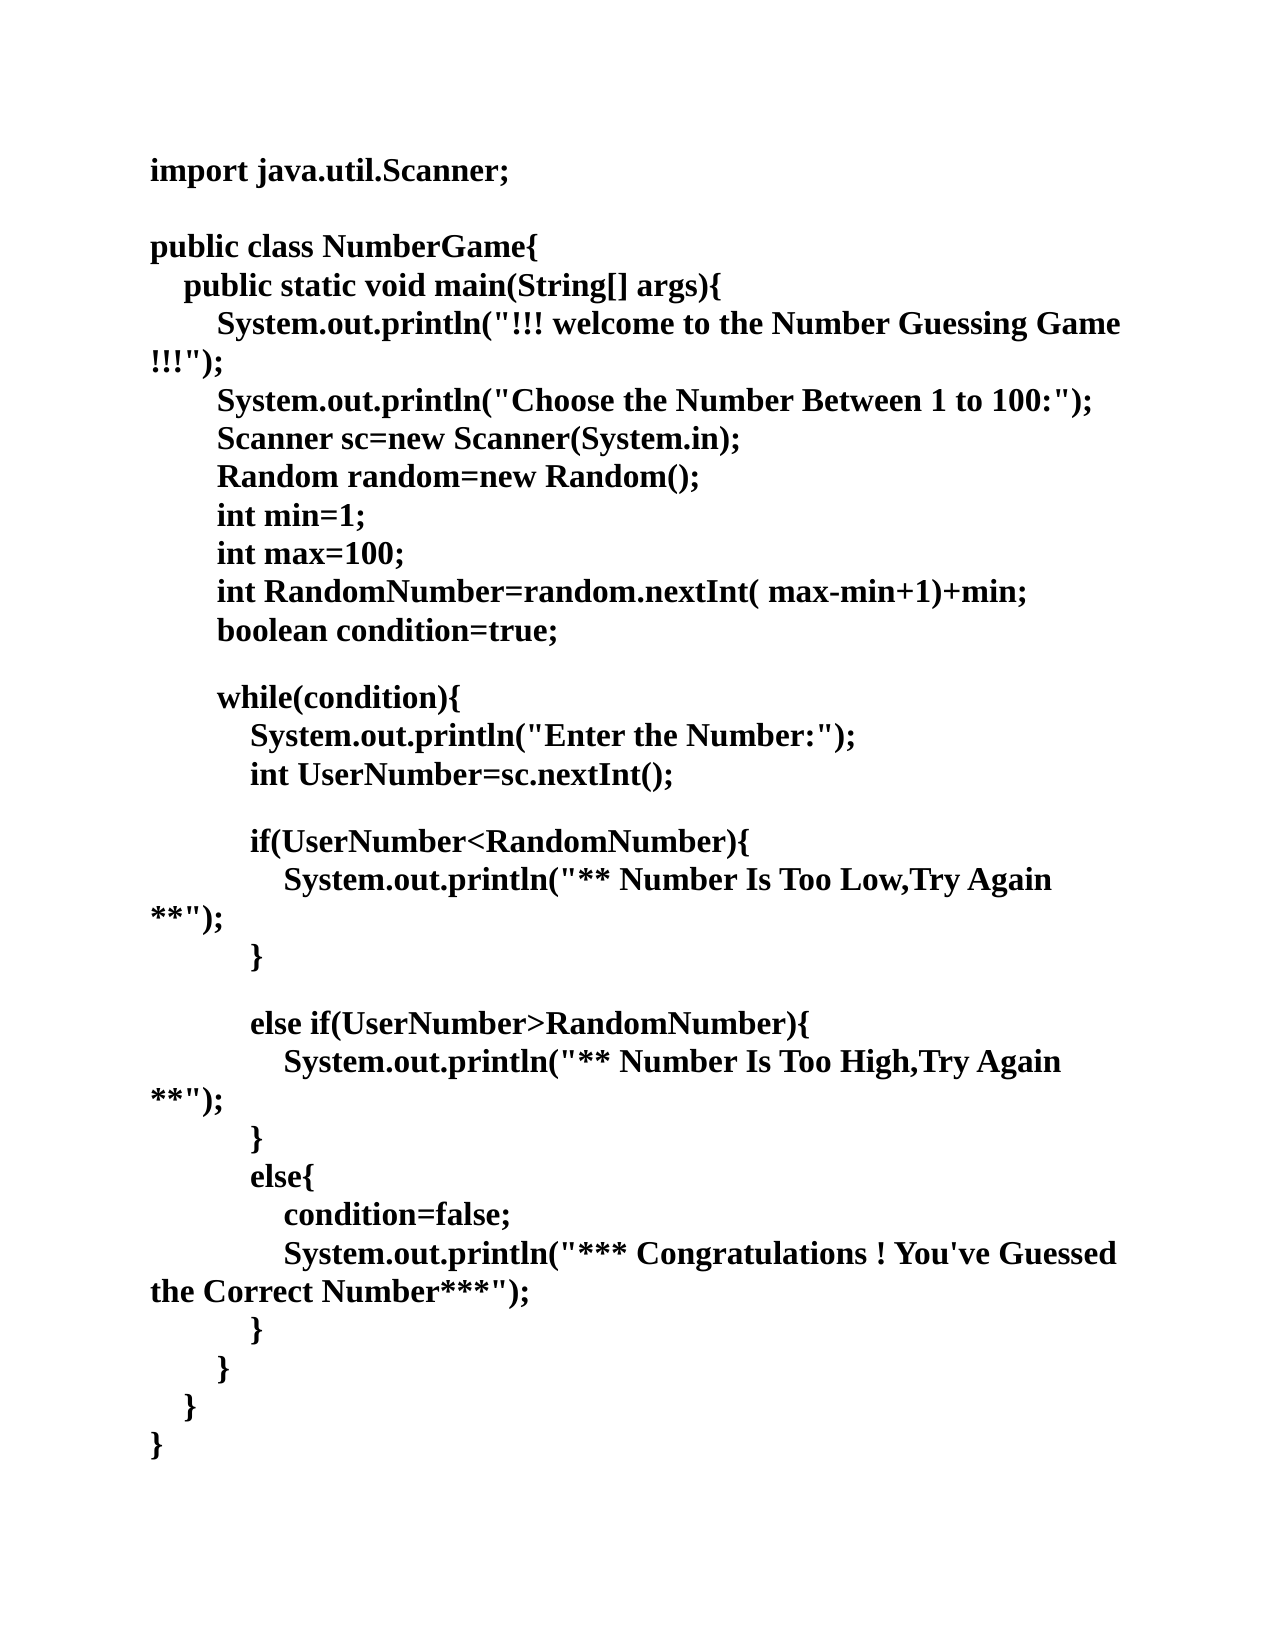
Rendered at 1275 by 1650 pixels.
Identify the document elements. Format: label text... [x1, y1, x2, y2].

text } [150, 1386, 1125, 1424]
text Random random=new Random(); [150, 457, 1125, 495]
text System.out.println("** Number Is Too High,Try Again **"); [150, 1041, 1125, 1118]
text } [150, 1424, 1125, 1463]
text } [150, 1309, 1125, 1348]
text condition=false; [150, 1194, 1125, 1233]
text public static void main(String[] args){ [150, 265, 1125, 303]
text } [150, 1348, 1125, 1386]
text Scanner sc=new Scanner(System.in); [150, 418, 1125, 457]
text int UserNumber=sc.nextInt(); [150, 754, 1125, 792]
text System.out.println("Enter the Number:"); [150, 715, 1125, 754]
text else{ [150, 1156, 1125, 1194]
text int RandomNumber=random.nextInt( max-min+1)+min; [150, 572, 1125, 610]
text if(UserNumber<RandomNumber){ [150, 821, 1125, 859]
text System.out.println("!!! welcome to the Number Guessing Game !!!"); [150, 303, 1125, 380]
text else if(UserNumber>RandomNumber){ [150, 1003, 1125, 1041]
text System.out.println("Choose the Number Between 1 to 100:"); [150, 380, 1125, 418]
text public class NumberGame{ [150, 227, 1125, 265]
text int max=100; [150, 533, 1125, 572]
text System.out.println("*** Congratulations ! You've Guessed the Correct Number***"); [150, 1233, 1125, 1309]
text } [150, 936, 1125, 974]
text import java.util.Scanner; [150, 150, 1125, 188]
text while(condition){ [150, 677, 1125, 715]
text int min=1; [150, 495, 1125, 533]
text System.out.println("** Number Is Too Low,Try Again **"); [150, 859, 1125, 936]
text boolean condition=true; [150, 610, 1125, 648]
text } [150, 1118, 1125, 1156]
